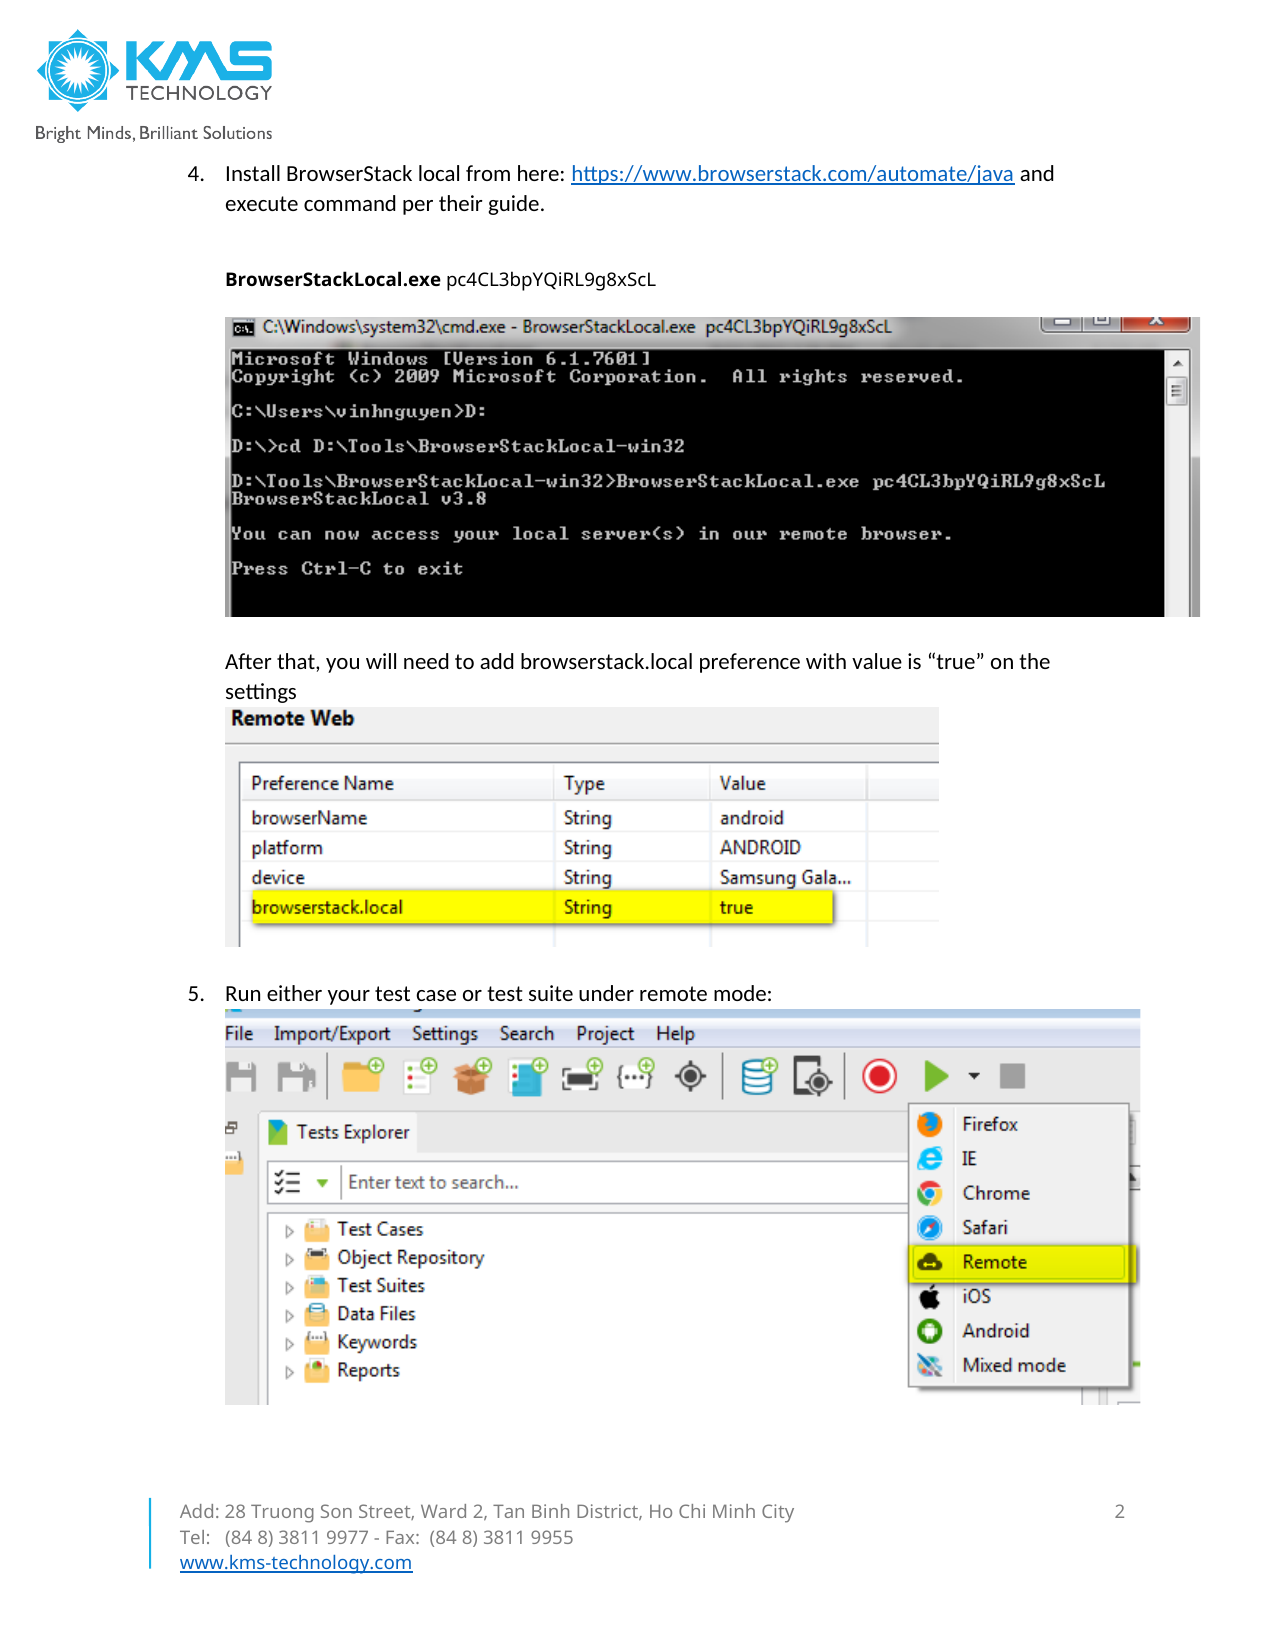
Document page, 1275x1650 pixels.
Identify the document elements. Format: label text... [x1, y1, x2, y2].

picture [225, 317, 1200, 617]
list Install BrowserStack local from here: https://www.browserstack.com/automate/java and execute command per their guide. [187, 159, 1125, 217]
picture [225, 1009, 1141, 1405]
picture [36, 29, 272, 143]
list Run either your test case or test suite under remote mode: [187, 979, 1125, 1007]
picture [225, 707, 939, 947]
list After that, you will need to add browserstack.local preference with value is “true” on the settings [225, 647, 1125, 706]
text BrowserStackLocal.exe pc4CL3bpYQiRL9g8xScL [225, 266, 1125, 292]
